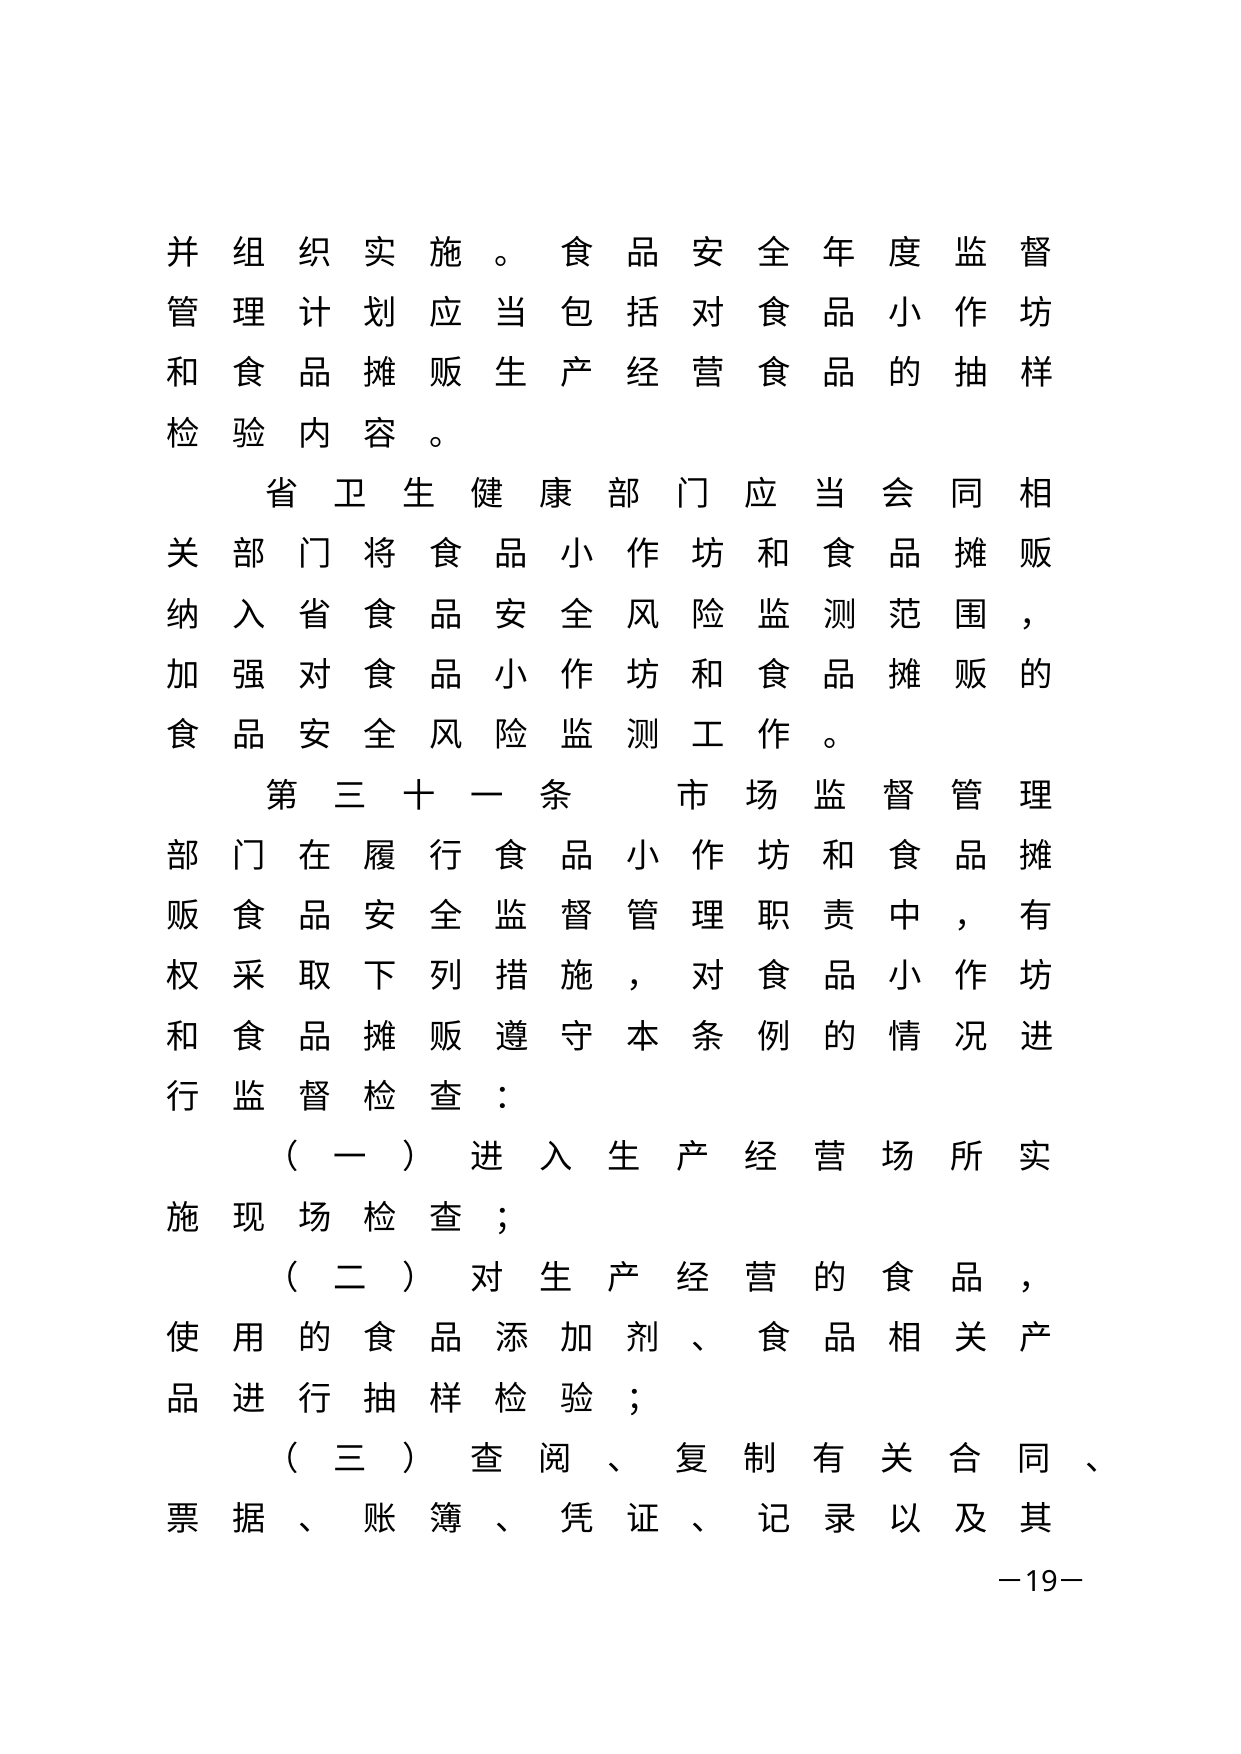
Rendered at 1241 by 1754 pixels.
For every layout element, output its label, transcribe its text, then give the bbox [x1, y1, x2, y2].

text （二）对生产经营的食品，使用的食品添加剂、食品相关产品进行抽样检验； [167, 1245, 1085, 1426]
text 第三十一条 市场监督管理部门在履行食品小作坊和食品摊贩食品安全监督管理职责中，有权采取下列措施，对食品小作坊和食品摊贩遵守本条例的情况进行监督检查： [167, 762, 1085, 1124]
text 省卫生健康部门应当会同相关部门将食品小作坊和食品摊贩纳入省食品安全风险监测范围，加强对食品小作坊和食品摊贩的食品安全风险监测工作。 [167, 461, 1085, 762]
text （三）查阅、复制有关合同、票据、账簿、凭证、记录以及其他有关资料； [167, 1426, 1085, 1546]
text 第三十条 县级以上地方人民政府应当将食品小作坊和食品摊贩的监督管理纳入本行政区域的食品安全年度监督管理计划，并组织实施。食品安全年度监督管理计划应当包括对食品小作坊和食品摊贩生产经营食品的抽样检验内容。 [167, 219, 1085, 461]
text （一）进入生产经营场所实施现场检查； [167, 1124, 1085, 1245]
